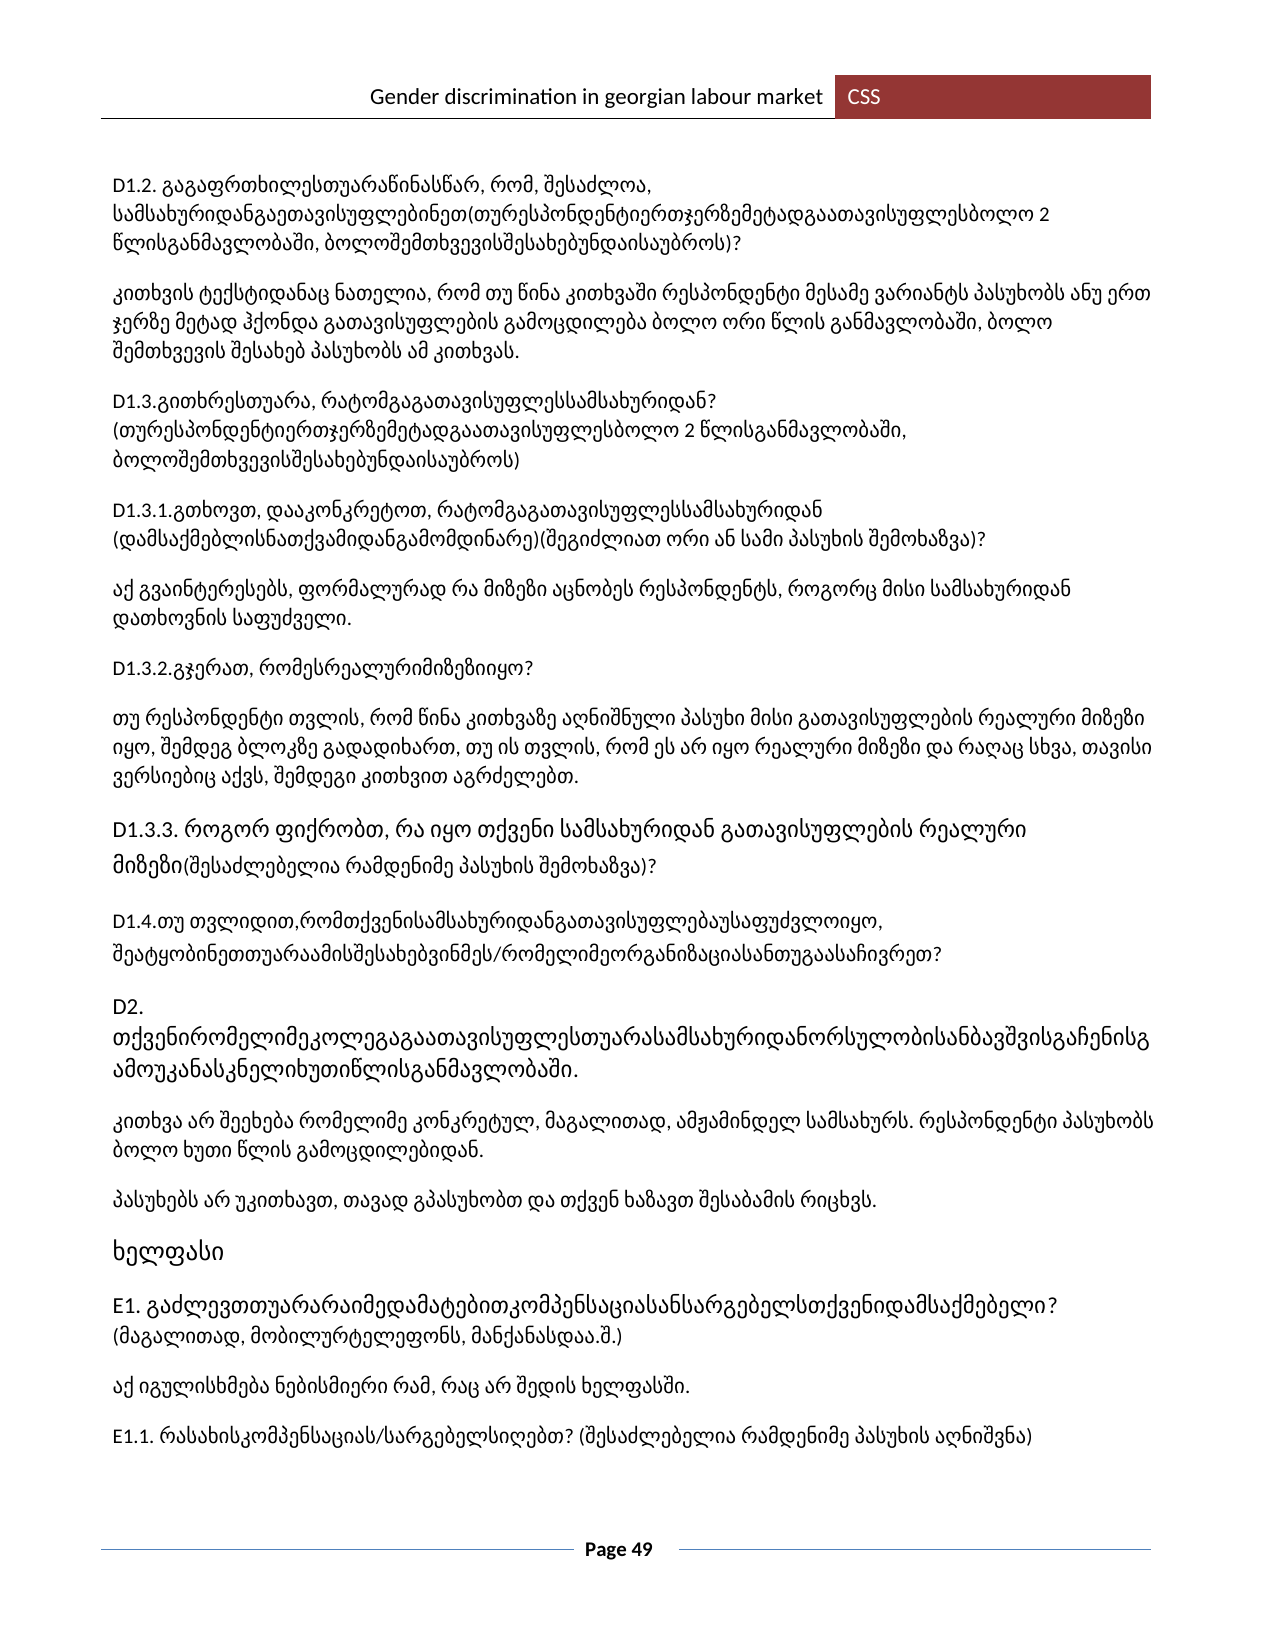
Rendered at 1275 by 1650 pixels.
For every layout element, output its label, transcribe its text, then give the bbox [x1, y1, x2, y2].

text D1.3.1.გთხოვთ, დააკონკრეტოთ, რატომგაგათავისუფლესსამსახურიდან (დამსაქმებლისნათქვამიდანგამომდინარე)(შეგიძლიათ ორი ან სამი პასუხის შემოხაზვა)? [112, 497, 1162, 551]
text D1.3.2.გჯერათ, რომესრეალურიმიზეზიიყო? [112, 655, 1162, 681]
text D2. თქვენირომელიმეკოლეგაგაათავისუფლესთუარასამსახურიდანორსულობისანბავშვისგაჩენისგამოუკანასკნელიხუთიწლისგანმავლობაში. [112, 992, 1162, 1083]
text ხელფასი [112, 1237, 1162, 1266]
text D1.3.3. როგორ ფიქრობთ, რა იყო თქვენი სამსახურიდან გათავისუფლების რეალური მიზეზი(შესაძლებელია რამდენიმე პასუხის შემოხაზვა)? [112, 813, 1162, 881]
text თუ რესპონდენტი თვლის, რომ წინა კითხვაზე აღნიშნული პასუხი მისი გათავისუფლების რეალური მიზეზი იყო, შემდეგ ბლოკზე გადადიხართ, თუ ის თვლის, რომ ეს არ იყო რეალური მიზეზი და რაღაც სხვა, თავისი ვერსიებიც აქვს, შემდეგი კითხვით აგრძელებთ. [112, 705, 1162, 789]
text აქ იგულისხმება ნებისმიერი რამ, რაც არ შედის ხელფასში. [112, 1373, 1162, 1399]
text კითხვა არ შეეხება რომელიმე კონკრეტულ, მაგალითად, ამჟამინდელ სამსახურს. რესპონდენტი პასუხობს ბოლო ხუთი წლის გამოცდილებიდან. [112, 1108, 1162, 1163]
text D1.3.გითხრესთუარა, რატომგაგათავისუფლესსამსახურიდან?(თურესპონდენტიერთჯერზემეტადგაათავისუფლესბოლო 2 წლისგანმავლობაში, ბოლოშემთხვევისშესახებუნდაისაუბროს) [112, 388, 1162, 472]
text D1.2. გაგაფრთხილესთუარაწინასწარ, რომ, შესაძლოა, სამსახურიდანგაეთავისუფლებინეთ(თურესპონდენტიერთჯერზემეტადგაათავისუფლესბოლო 2 წლისგანმავლობაში, ბოლოშემთხვევისშესახებუნდაისაუბროს)? [112, 172, 1162, 256]
text D1.4.თუ თვლიდით,რომთქვენისამსახურიდანგათავისუფლებაუსაფუძვლოიყო, შეატყობინეთთუარაამისშესახებვინმეს/რომელიმეორგანიზაციასანთუგაასაჩივრეთ? [112, 906, 1162, 967]
text კითხვის ტექსტიდანაც ნათელია, რომ თუ წინა კითხვაში რესპონდენტი მესამე ვარიანტს პასუხობს ანუ ერთ ჯერზე მეტად ჰქონდა გათავისუფლების გამოცდილება ბოლო ორი წლის განმავლობაში, ბოლო შემთხვევის შესახებ პასუხობს ამ კითხვას. [112, 280, 1162, 364]
text აქ გვაინტერესებს, ფორმალურად რა მიზეზი აცნობეს რესპონდენტს, როგორც მისი სამსახურიდან დათხოვნის საფუძველი. [112, 576, 1162, 631]
text E1. გაძლევთთუარარაიმედამატებითკომპენსაციასანსარგებელსთქვენიდამსაქმებელი?(მაგალითად, მობილურტელეფონს, მანქანასდაა.შ.) [112, 1292, 1162, 1349]
text E1.1. რასახისკომპენსაციას/სარგებელსიღებთ? (შესაძლებელია რამდენიმე პასუხის აღნიშვნა) [112, 1423, 1162, 1449]
text პასუხებს არ უკითხავთ, თავად გპასუხობთ და თქვენ ხაზავთ შესაბამის რიცხვს. [112, 1187, 1162, 1213]
